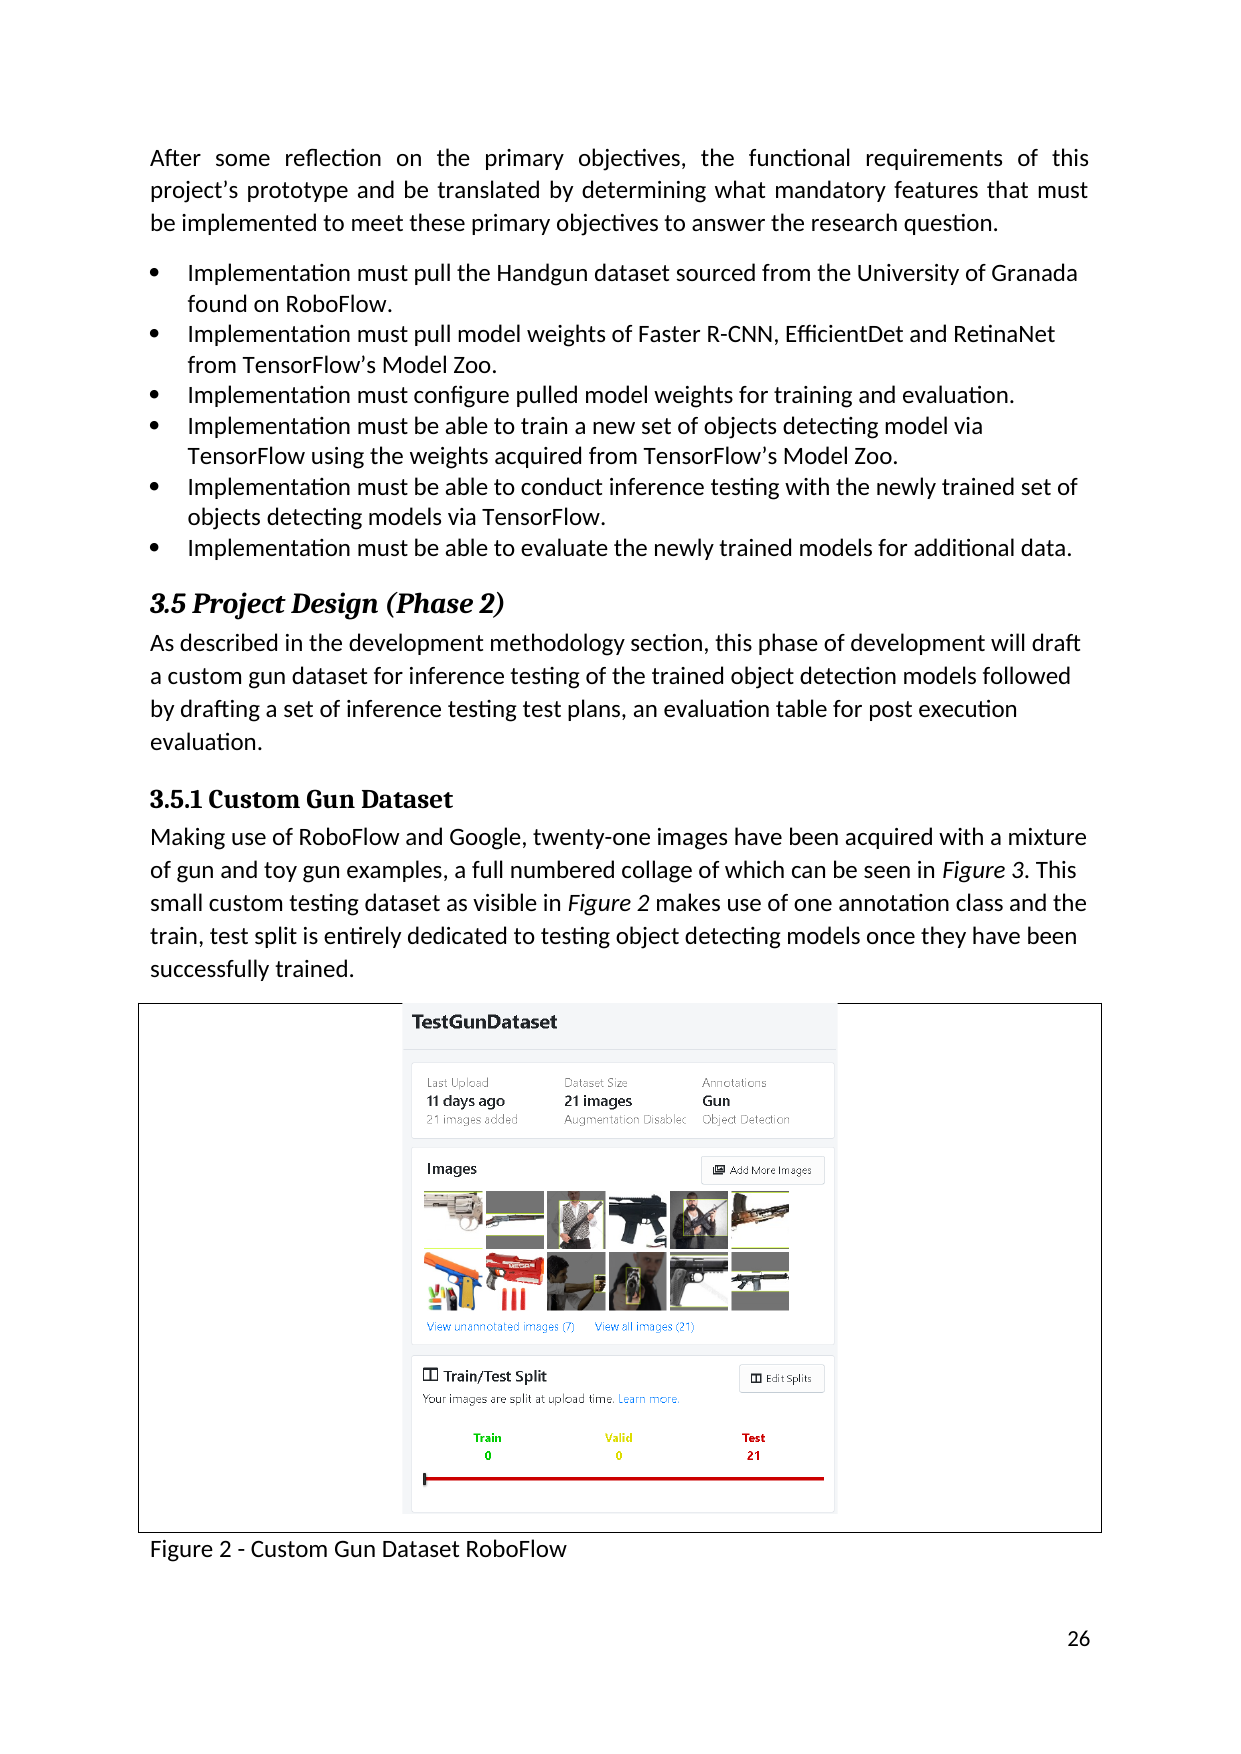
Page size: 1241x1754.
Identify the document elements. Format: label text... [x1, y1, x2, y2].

list Implementation must pull the Handgun dataset sourced from the University of Granada found on RoboFlow. [150, 257, 1090, 318]
list Implementation must pull model weights of Faster R-CNN, EfficientDet and RetinaNet from TensorFlow’s Model Zoo. [150, 318, 1090, 379]
subtitle 3.5 Project Design (Phase 2) [150, 587, 1090, 621]
text As described in the development methodology section, this phase of development will draft a custom gun dataset for inference testing of the trained object detection models followed by drafting a set of inference testing test plans, an evaluation table for post execution evaluation. [150, 627, 1090, 756]
list Implementation must be able to evaluate the newly trained models for additional data. [150, 532, 1090, 562]
list Implementation must configure pulled model weights for training and evaluation. [150, 379, 1090, 410]
text Making use of RoboFlow and Google, twenty-one images have been acquired with a mixture of gun and toy gun examples, a full numbered collage of which can be seen in Figure 3. This small custom testing dataset as visible in Figure 2 makes use of one annotation class and the train, test split is entirely dedicated to testing object detecting models once they have been successfully trained. [150, 821, 1090, 983]
table_header [139, 1004, 1101, 1532]
subtitle 3.5.1 Custom Gun Dataset [150, 784, 1090, 815]
text After some reflection on the primary objectives, the functional requirements of this project’s prototype and be translated by determining what mandatory features that must be implemented to meet these primary objectives to answer the research question. [150, 142, 1090, 238]
list Implementation must be able to train a new set of objects detecting model via TensorFlow using the weights acquired from TensorFlow’s Model Zoo. [150, 410, 1090, 471]
list Implementation must be able to conduct inference testing with the newly trained set of objects detecting models via TensorFlow. [150, 471, 1090, 532]
text Figure 2 - Custom Gun Dataset RoboFlow [150, 1533, 1090, 1564]
picture [402, 1003, 838, 1514]
